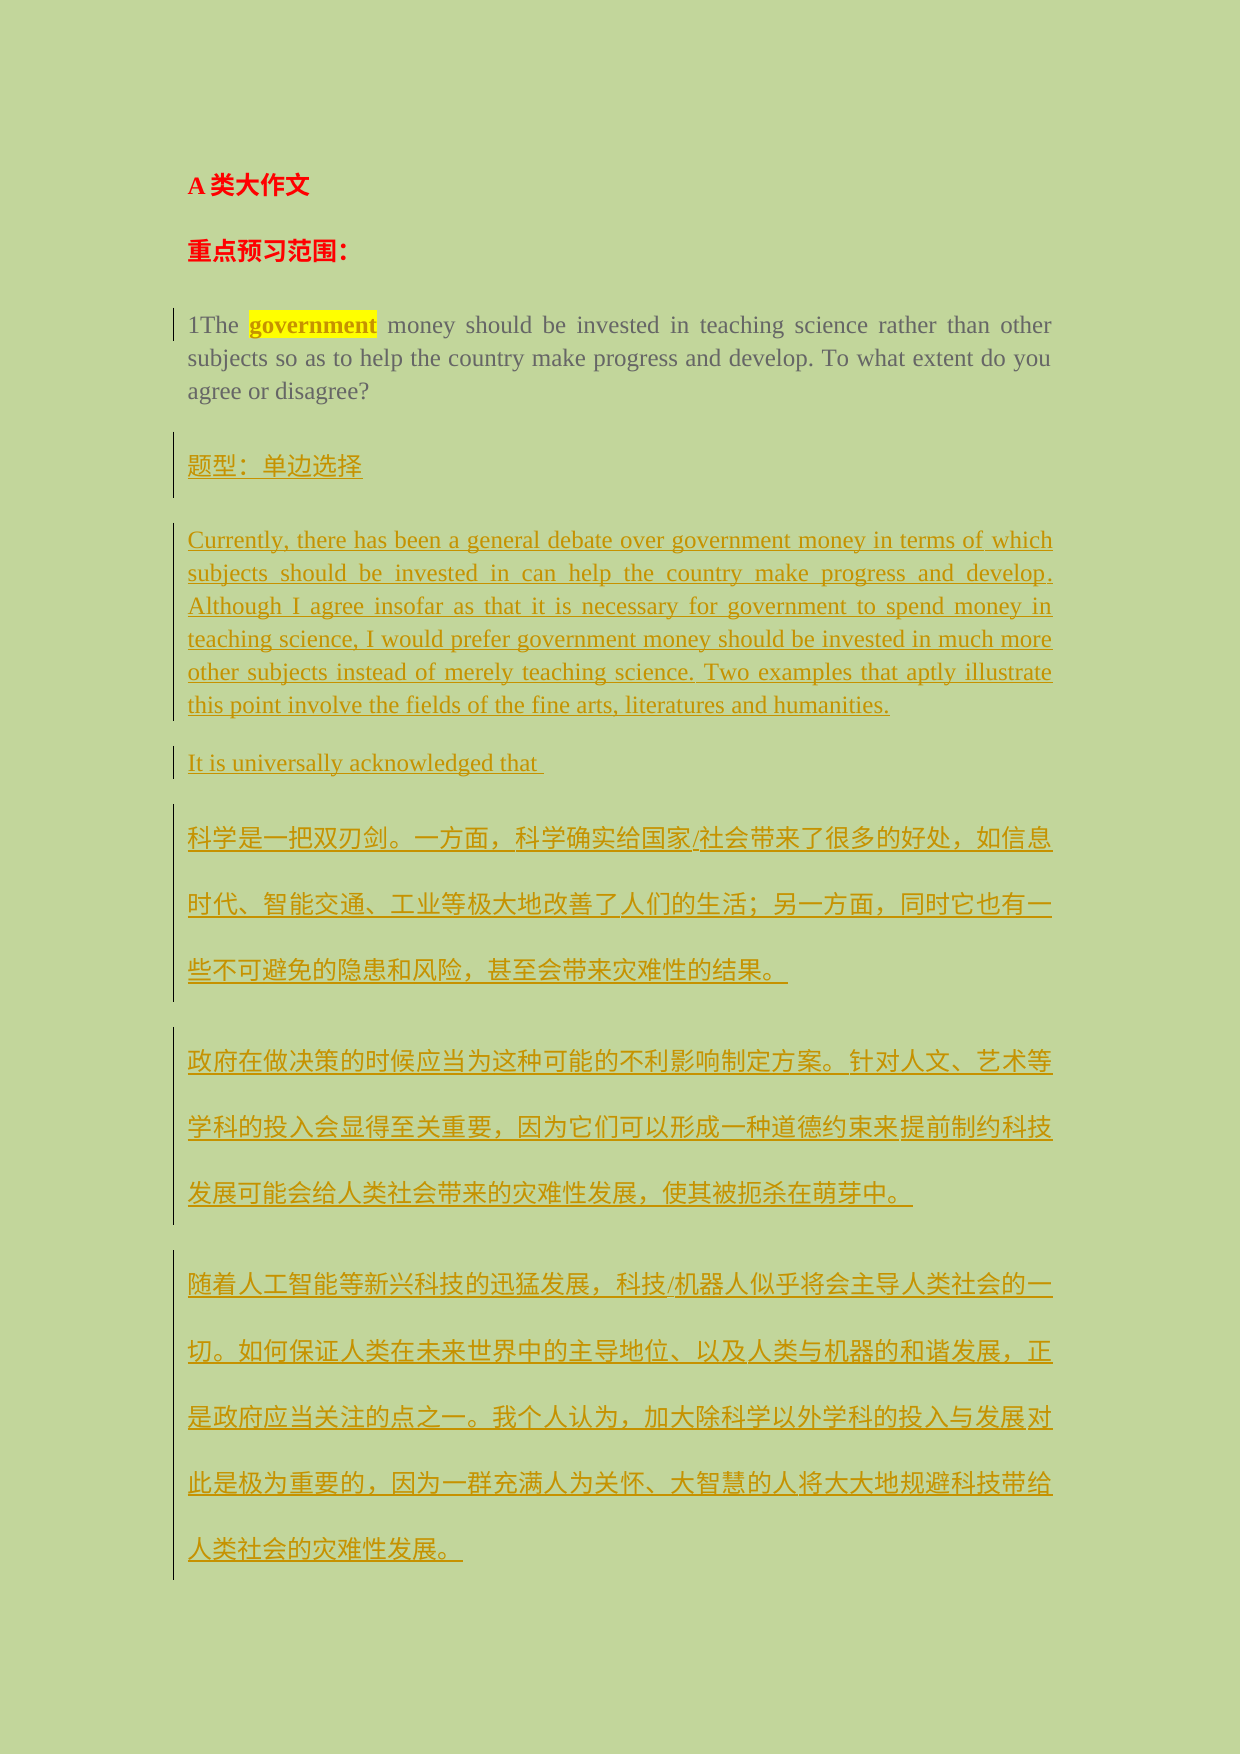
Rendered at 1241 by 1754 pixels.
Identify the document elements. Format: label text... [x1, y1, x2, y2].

text 1The government money should be invested in teaching science rather than other subjects so as to help the country make progress and develop. To what extent do you agree or disagree? [187, 308, 1053, 407]
text A类大作文 [187, 151, 1053, 217]
text 重点预习范围： [187, 217, 1053, 283]
